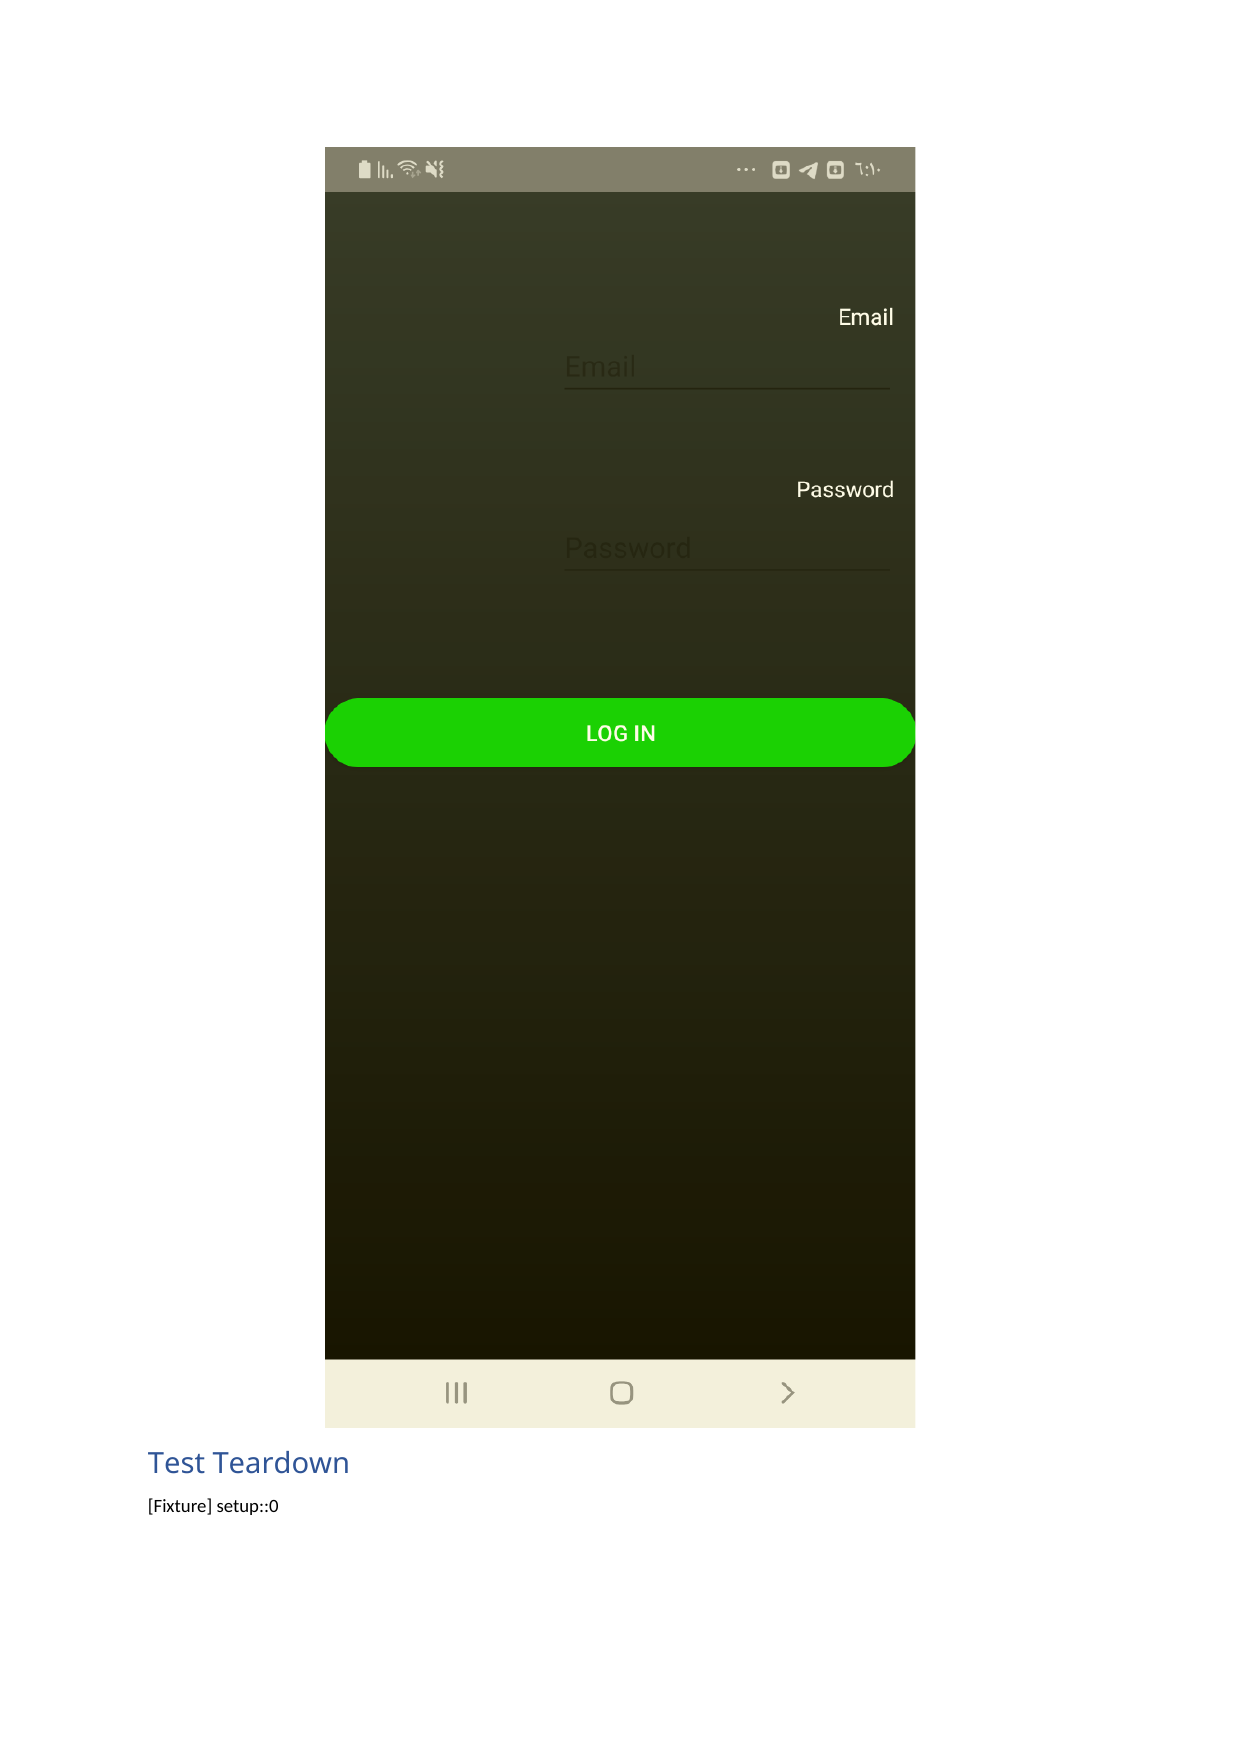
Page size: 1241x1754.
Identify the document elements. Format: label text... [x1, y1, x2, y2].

subtitle Test Teardown [148, 1442, 1093, 1482]
picture [325, 147, 916, 1428]
text [Fixture] setup::0 [148, 1494, 1093, 1517]
